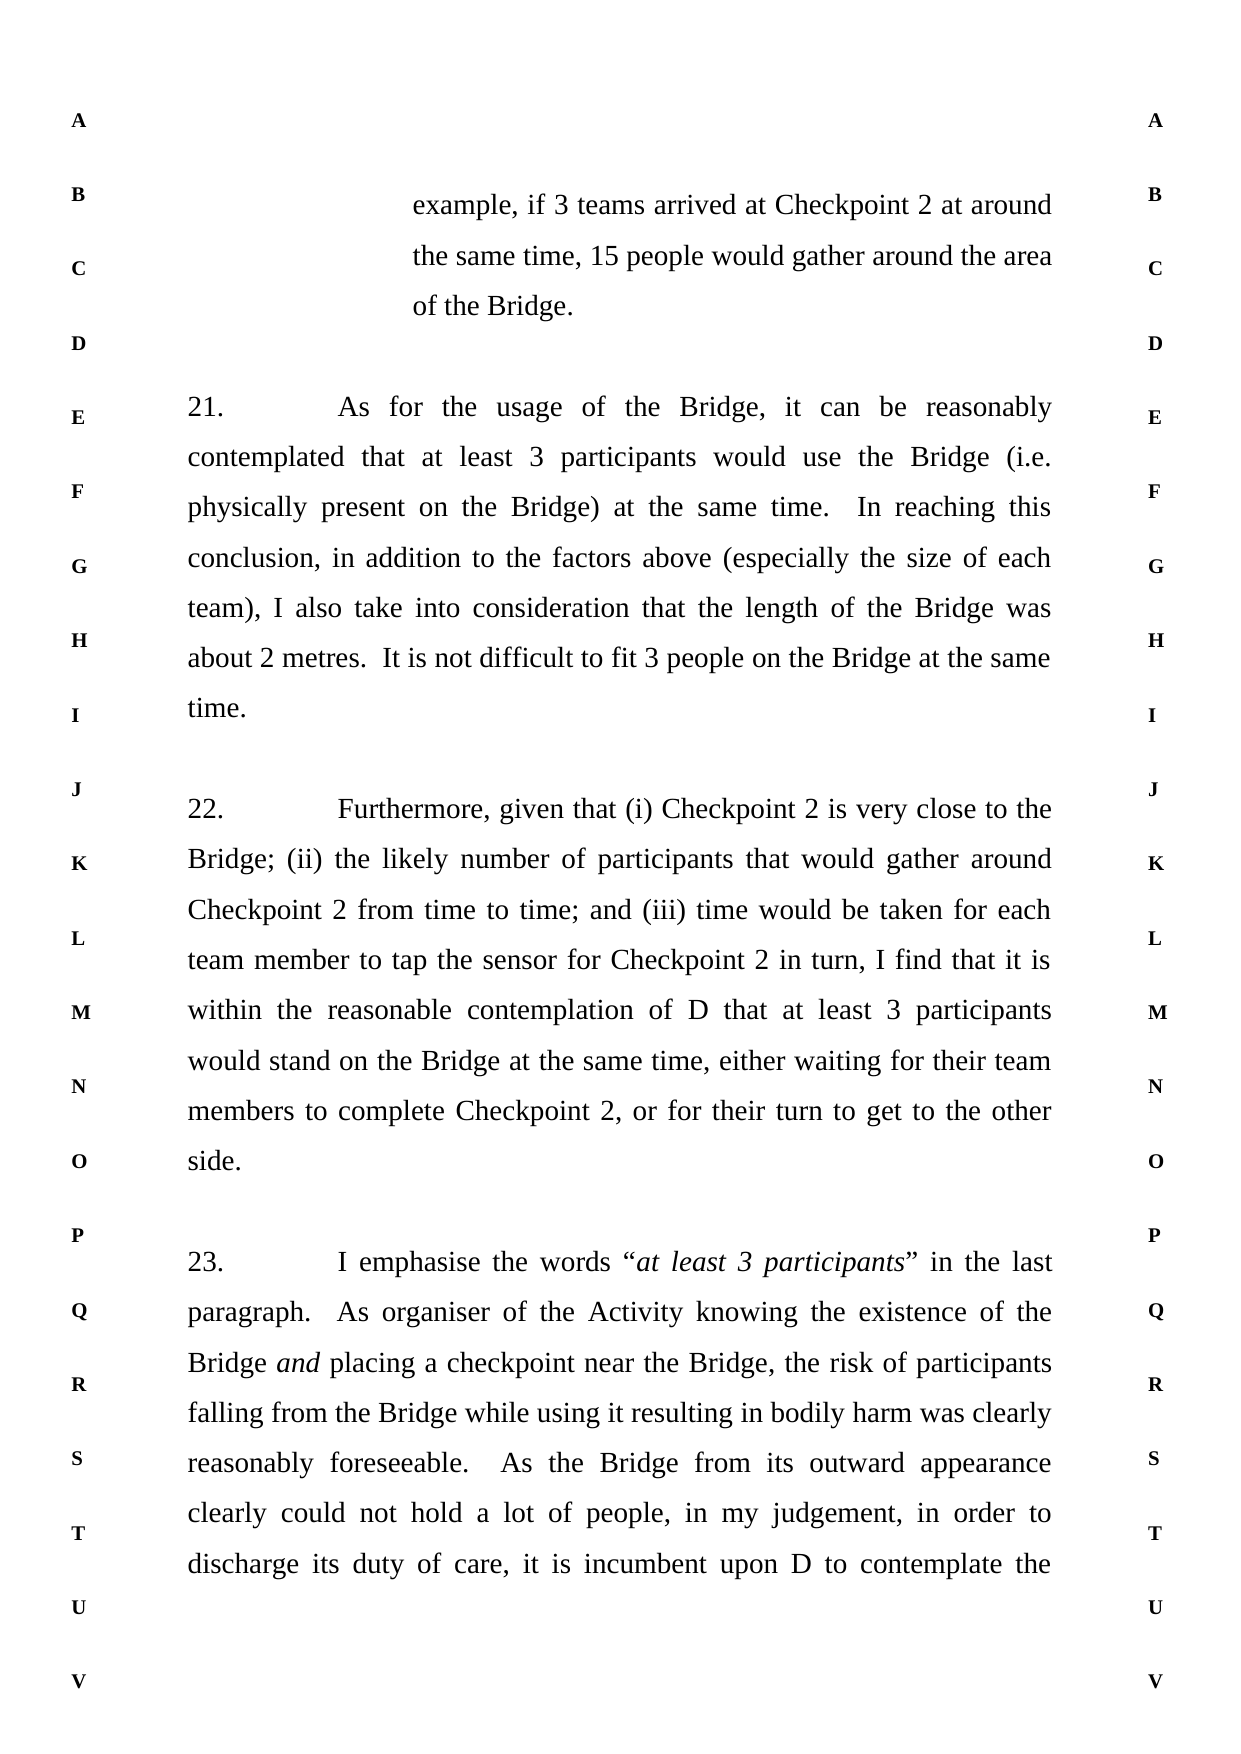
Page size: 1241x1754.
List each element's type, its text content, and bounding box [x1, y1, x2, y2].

text Furthermore, given that (i) Checkpoint 2 is very close to the Bridge; (ii) the likely number of participants that would gather around Checkpoint 2 from time to time; and (iii) time would be taken for each team member to tap the sensor for Checkpoint 2 in turn, I find that it is within the reasonable contemplation of D that at least 3 participants would stand on the Bridge at the same time, either waiting for their team members to complete Checkpoint 2, or for their turn to get to the other side. [187, 791, 1053, 1177]
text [337, 187, 1053, 322]
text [187, 1244, 1053, 1579]
text As for the usage of the Bridge, it can be reasonably contemplated that at least 3 participants would use the Bridge (i.e. physically present on the Bridge) at the same time. In reaching this conclusion, in addition to the factors above (especially the size of each team), I also take into consideration that the length of the Bridge was about 2 metres. It is not difficult to fit 3 people on the Bridge at the same time. [187, 389, 1053, 724]
